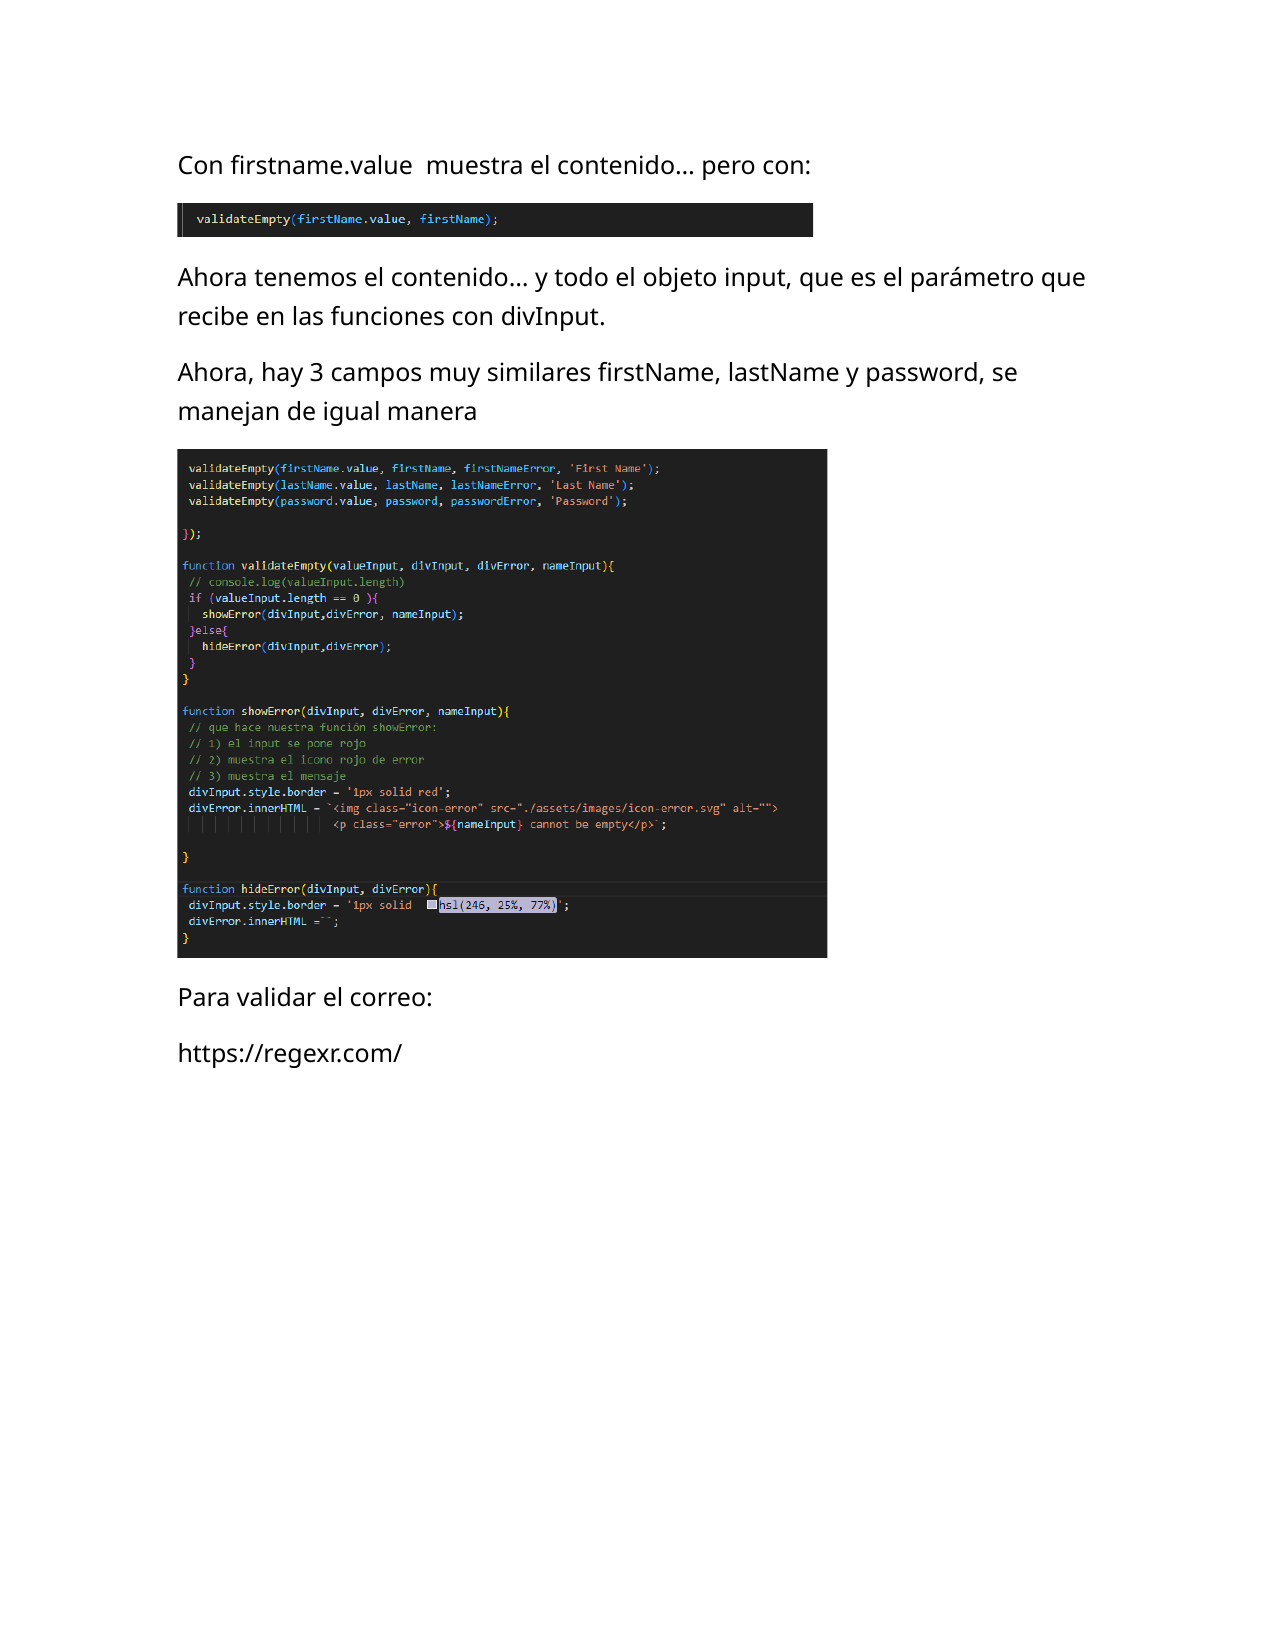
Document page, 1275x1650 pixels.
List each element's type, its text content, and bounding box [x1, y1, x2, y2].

text Para validar el correo: [177, 979, 1098, 1013]
picture [177, 203, 814, 237]
text Ahora tenemos el contenido… y todo el objeto input, que es el parámetro que recibe en las funciones con divInput. [177, 259, 1098, 332]
picture [177, 449, 828, 958]
text https://regexr.com/ [177, 1035, 1098, 1069]
text Con firstname.value muestra el contenido… pero con: [177, 148, 1098, 182]
text Ahora, hay 3 campos muy similares firstName, lastName y password, se manejan de igual manera [177, 354, 1098, 427]
